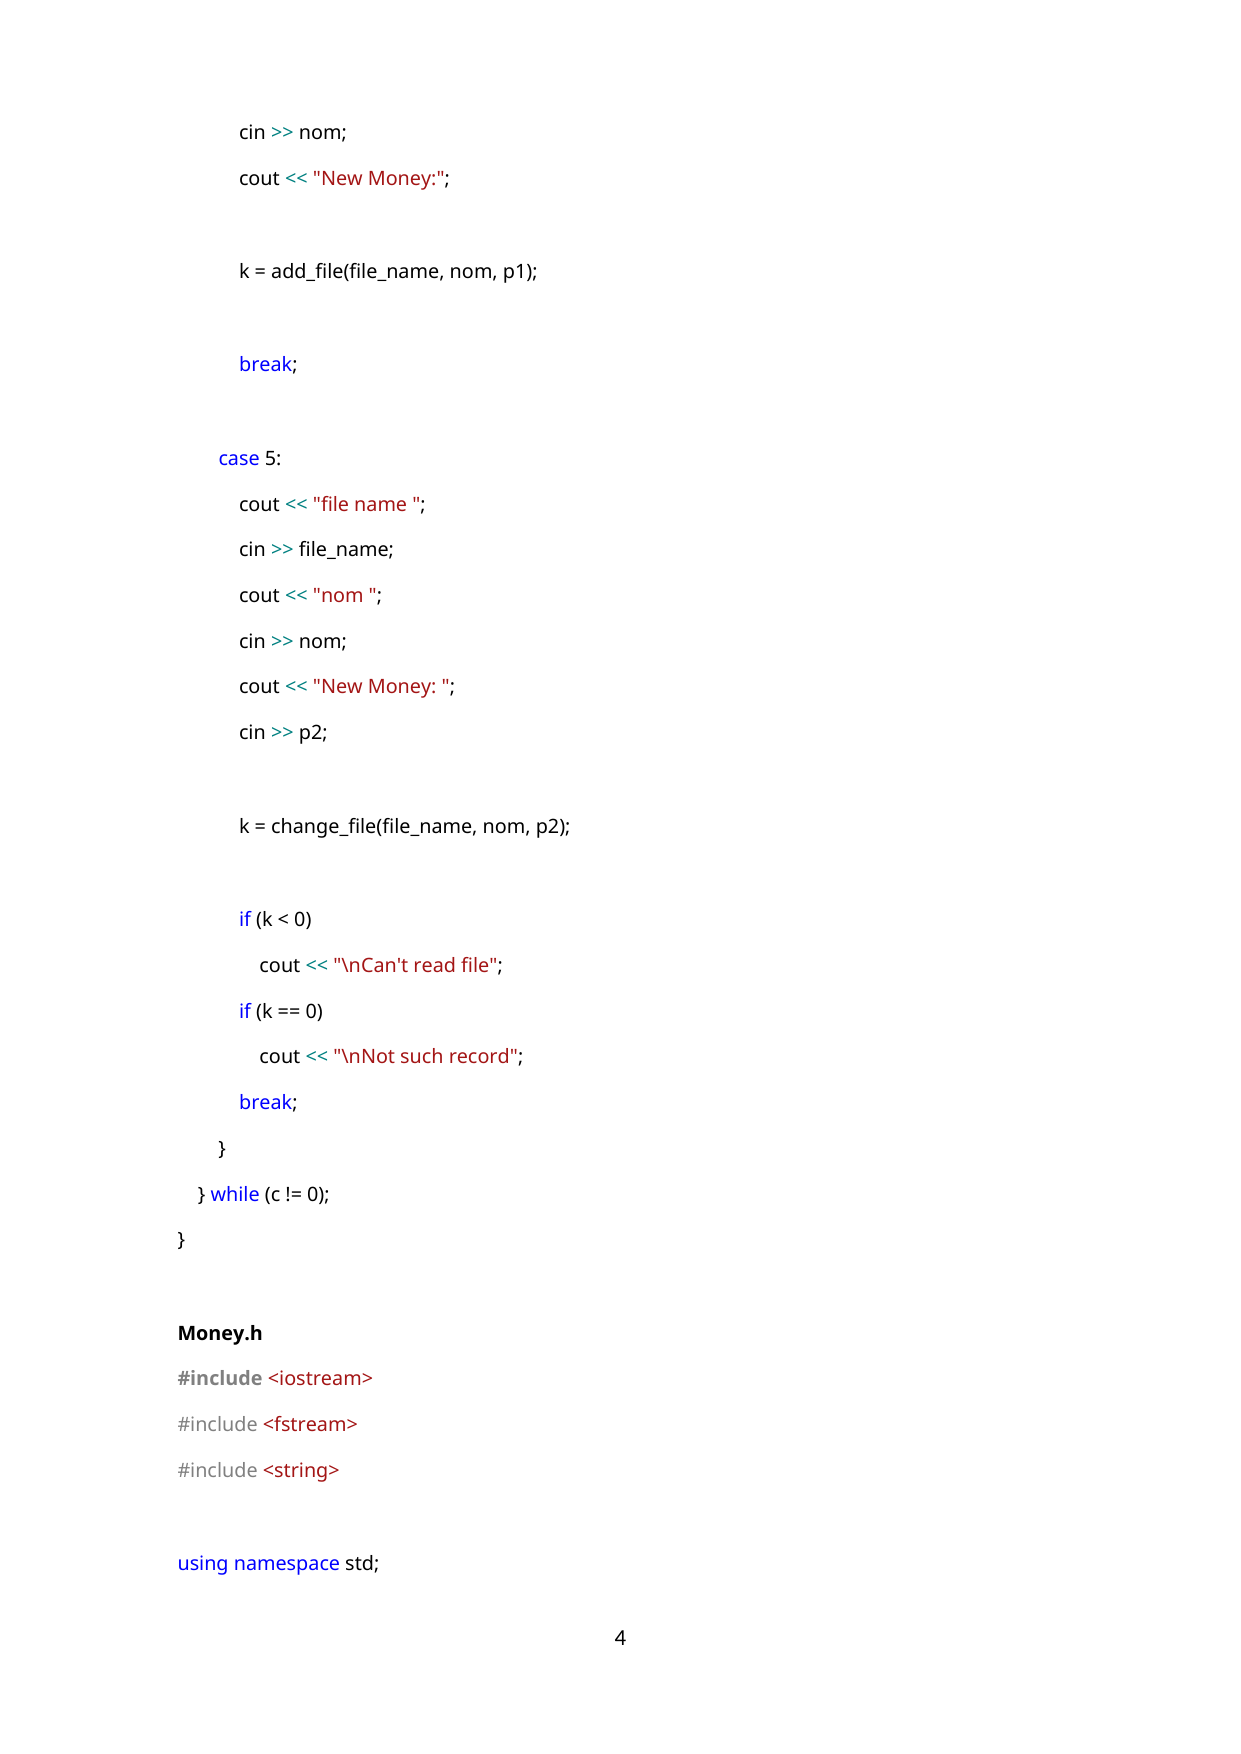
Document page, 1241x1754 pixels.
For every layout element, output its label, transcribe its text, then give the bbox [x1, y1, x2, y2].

text if (k == 0) [177, 997, 1063, 1024]
text } [177, 1226, 1063, 1252]
text #include <iostream> [177, 1365, 1063, 1392]
text k = change_file(file_name, nom, p2); [177, 812, 1063, 839]
text #include <string> [177, 1456, 1063, 1483]
text cout << "\nNot such record"; [177, 1043, 1063, 1069]
text } [177, 1134, 1063, 1161]
text cout << "\nCan't read file"; [177, 951, 1063, 978]
text using namespace std; [177, 1549, 1063, 1577]
text #include <fstream> [177, 1410, 1063, 1437]
text cout << "file name "; [177, 490, 1063, 517]
text if (k < 0) [177, 905, 1063, 932]
text cout << "New Money:"; [177, 164, 1063, 191]
text case 5: [177, 444, 1063, 471]
text break; [177, 351, 1063, 378]
text cin >> nom; [177, 627, 1063, 654]
text cin >> file_name; [177, 536, 1063, 563]
text k = add_file(file_name, nom, p1); [177, 257, 1063, 284]
text cout << "nom "; [177, 581, 1063, 608]
text } while (c != 0); [177, 1180, 1063, 1207]
text break; [177, 1088, 1063, 1115]
text Money.h [177, 1319, 1063, 1346]
text cout << "New Money: "; [177, 673, 1063, 700]
text cin >> p2; [177, 718, 1063, 746]
text cin >> nom; [177, 118, 1063, 145]
